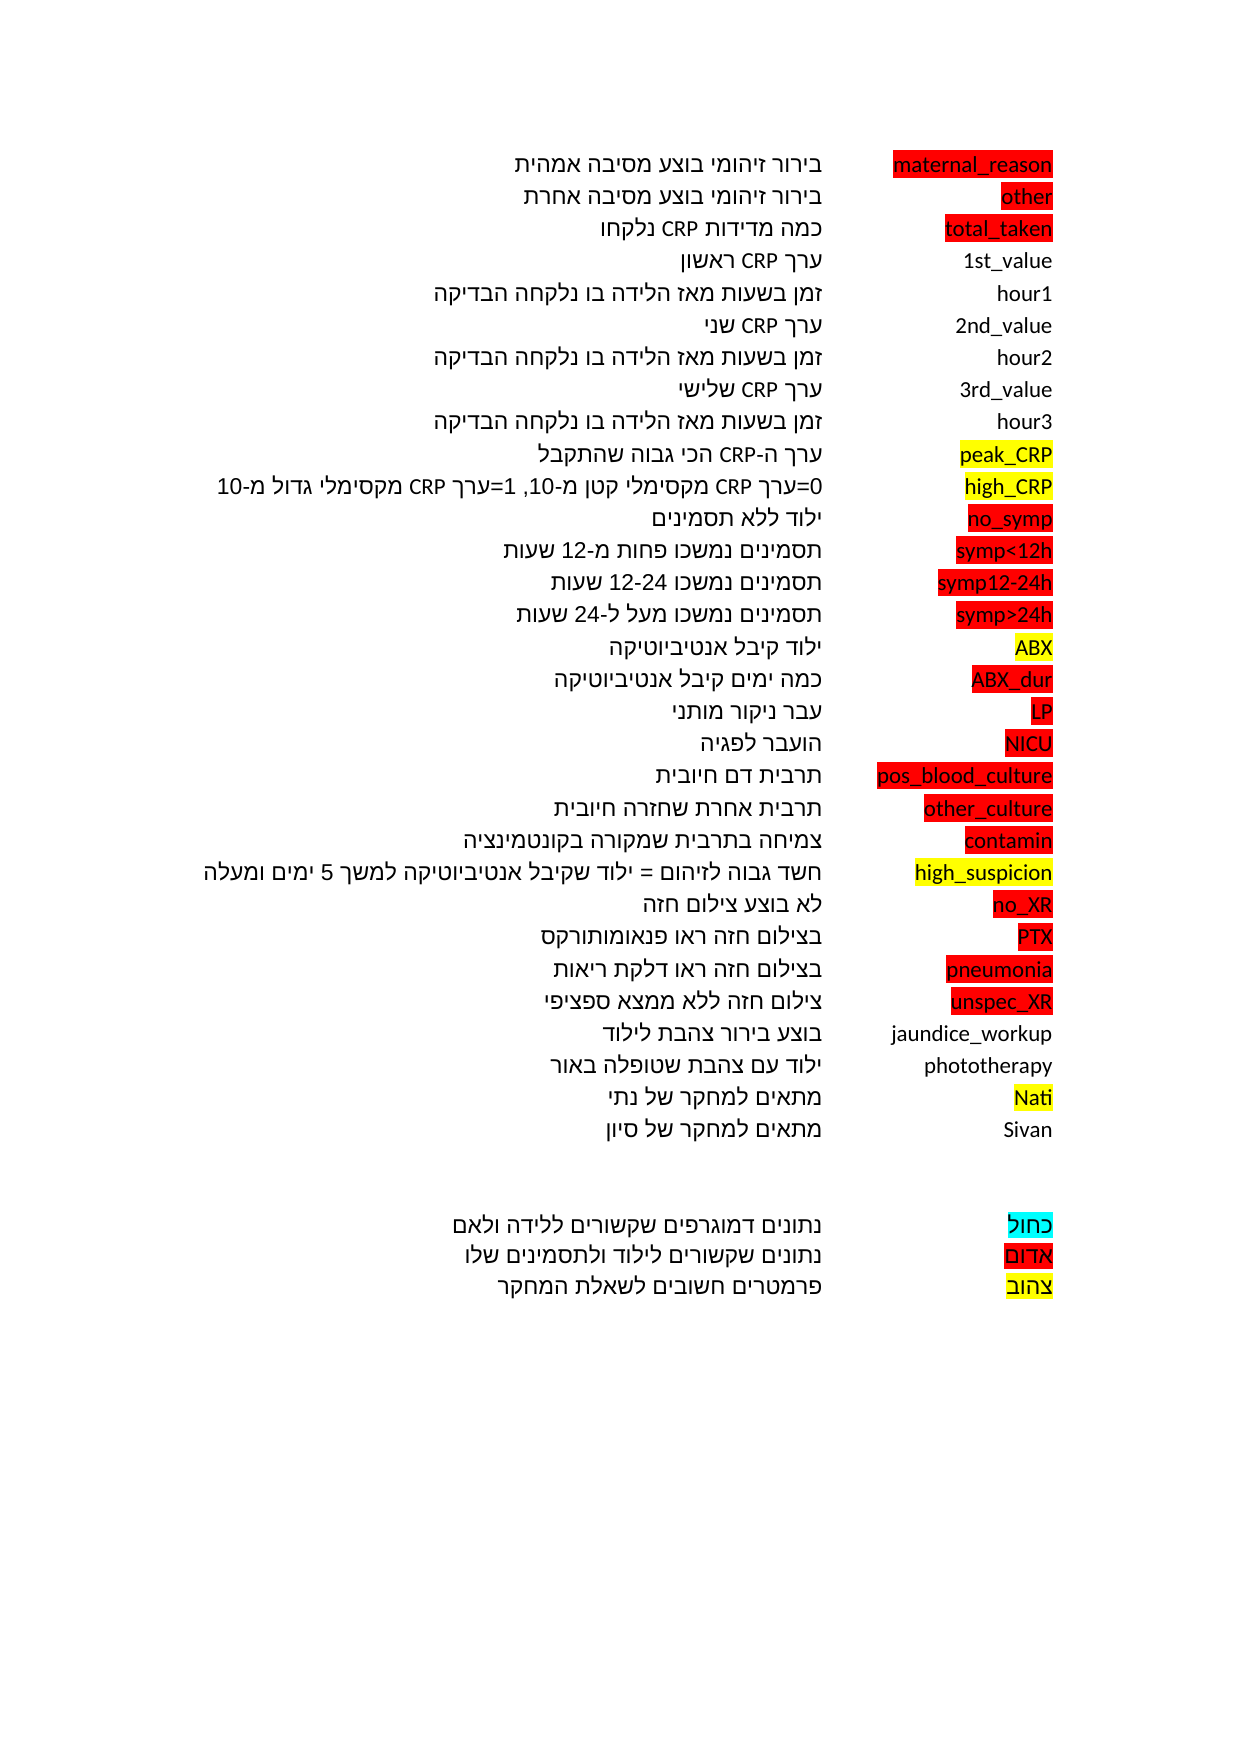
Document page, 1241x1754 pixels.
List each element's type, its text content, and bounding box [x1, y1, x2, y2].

text phototherapy ילוד עם צהבת שטופלה באור [187, 1051, 1053, 1079]
text אדום נתונים שקשורים לילוד ולתסמינים שלו [187, 1242, 1053, 1269]
text maternal_reason בירור זיהומי בוצע מסיבה אמהית [187, 150, 893, 178]
text pneumonia בצילום חזה ראו דלקת ריאות [187, 955, 946, 983]
text 2nd_value ערך CRP שני [187, 311, 1053, 339]
text Sivan מתאים למחקר של סיון [187, 1116, 1053, 1144]
text contamin צמיחה בתרבית שמקורה בקונטמינציה [187, 826, 965, 854]
text jaundice_workup בוצע בירור צהבת לילוד [187, 1019, 1053, 1047]
text unspec_XR צילום חזה ללא ממצא ספציפי [187, 987, 951, 1015]
text high_CRP 0=ערך CRP מקסימלי קטן מ-10, 1=ערך CRP מקסימלי גדול מ-10 [187, 472, 965, 500]
text high_suspicion חשד גבוה לזיהום = ילוד שקיבל אנטיביוטיקה למשך 5 ימים ומעלה [187, 858, 915, 886]
text symp<12h תסמינים נמשכו פחות מ-12 שעות [187, 536, 956, 564]
text צהוב פרמטרים חשובים לשאלת המחקר [187, 1273, 1006, 1299]
text symp>24h תסמינים נמשכו מעל ל-24 שעות [187, 601, 956, 629]
text pos_blood_culture תרבית דם חיובית [187, 762, 877, 789]
text peak_CRP ערך ה-CRP הכי גבוה שהתקבל [187, 440, 960, 468]
text Nati מתאים למחקר של נתי [187, 1083, 1053, 1111]
text PTX בצילום חזה ראו פנאומותורקס [187, 922, 1053, 951]
text no_XR לא בוצע צילום חזה [187, 890, 993, 918]
text total_taken כמה מדידות CRP נלקחו [187, 214, 945, 242]
text 1st_value ערך CRP ראשון [187, 247, 1053, 274]
text ABX_dur כמה ימים קיבל אנטיביוטיקה [187, 665, 972, 693]
text other_culture תרבית אחרת שחזרה חיובית [187, 794, 924, 822]
text other בירור זיהומי בוצע מסיבה אחרת [187, 182, 1001, 210]
text 3rd_value ערך CRP שלישי [187, 375, 1053, 403]
text NICU הועבר לפגיה [187, 729, 1005, 757]
text כחול נתונים דמוגרפים שקשורים ללידה ולאם [187, 1212, 1008, 1238]
text LP עבר ניקור מותני [187, 697, 1031, 725]
text hour2 זמן בשעות מאז הלידה בו נלקחה הבדיקה [187, 343, 1053, 371]
text ABX ילוד קיבל אנטיביוטיקה [187, 633, 1015, 661]
text symp12-24h תסמינים נמשכו 12-24 שעות [187, 568, 1053, 596]
text hour1 זמן בשעות מאז הלידה בו נלקחה הבדיקה [187, 279, 1053, 307]
text hour3 זמן בשעות מאז הלידה בו נלקחה הבדיקה [187, 407, 1053, 436]
text no_symp ילוד ללא תסמינים [187, 504, 968, 532]
